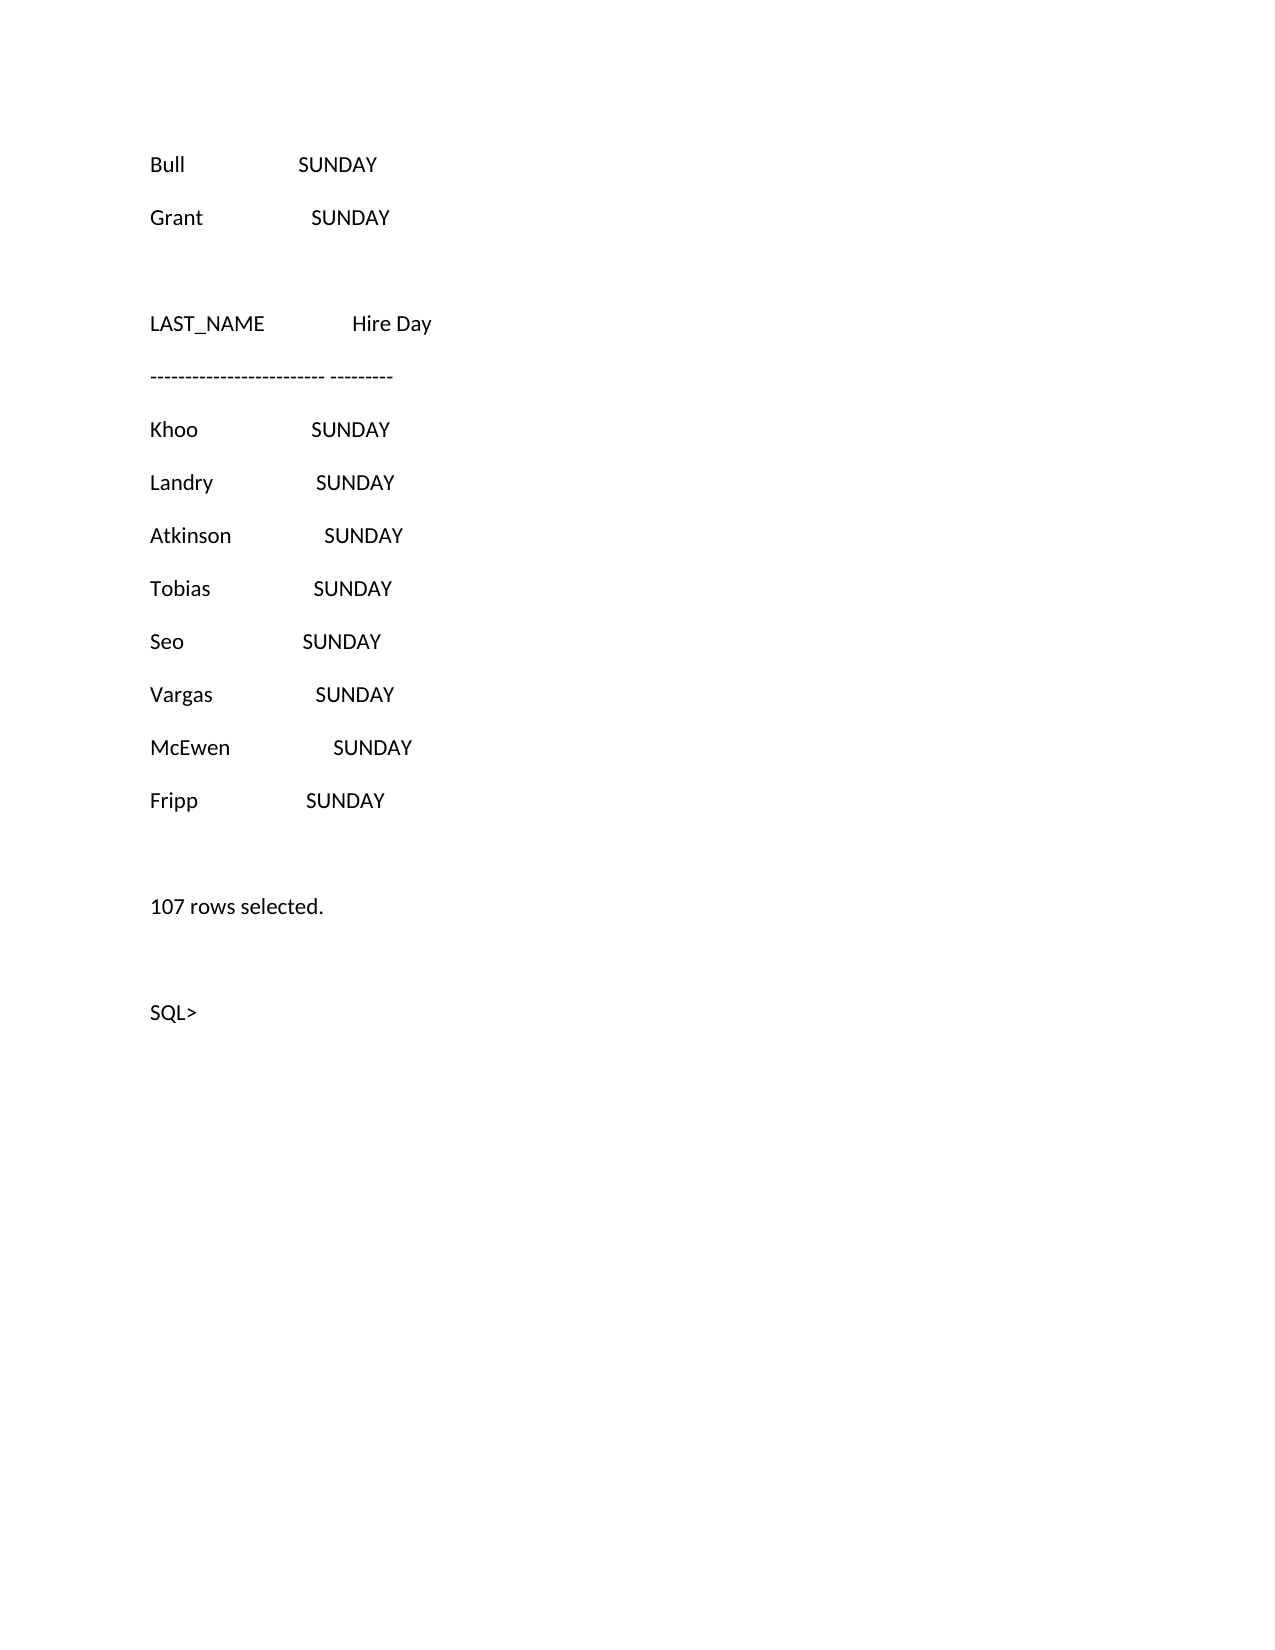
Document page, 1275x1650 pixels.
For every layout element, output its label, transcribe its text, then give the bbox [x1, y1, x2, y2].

text LAST_NAME Hire Day [150, 309, 1125, 337]
text Grant SUNDAY [150, 203, 1125, 231]
text Seo SUNDAY [150, 627, 1125, 655]
text Tobias SUNDAY [150, 574, 1125, 602]
text Atkinson SUNDAY [150, 521, 1125, 549]
text McEwen SUNDAY [150, 733, 1125, 761]
text SQL> [150, 998, 1125, 1026]
text ------------------------- --------- [150, 362, 1125, 390]
text 107 rows selected. [150, 892, 1125, 920]
text Vargas SUNDAY [150, 680, 1125, 708]
text Landry SUNDAY [150, 468, 1125, 496]
text Fripp SUNDAY [150, 786, 1125, 814]
text Khoo SUNDAY [150, 415, 1125, 443]
text Bull SUNDAY [150, 150, 1125, 178]
